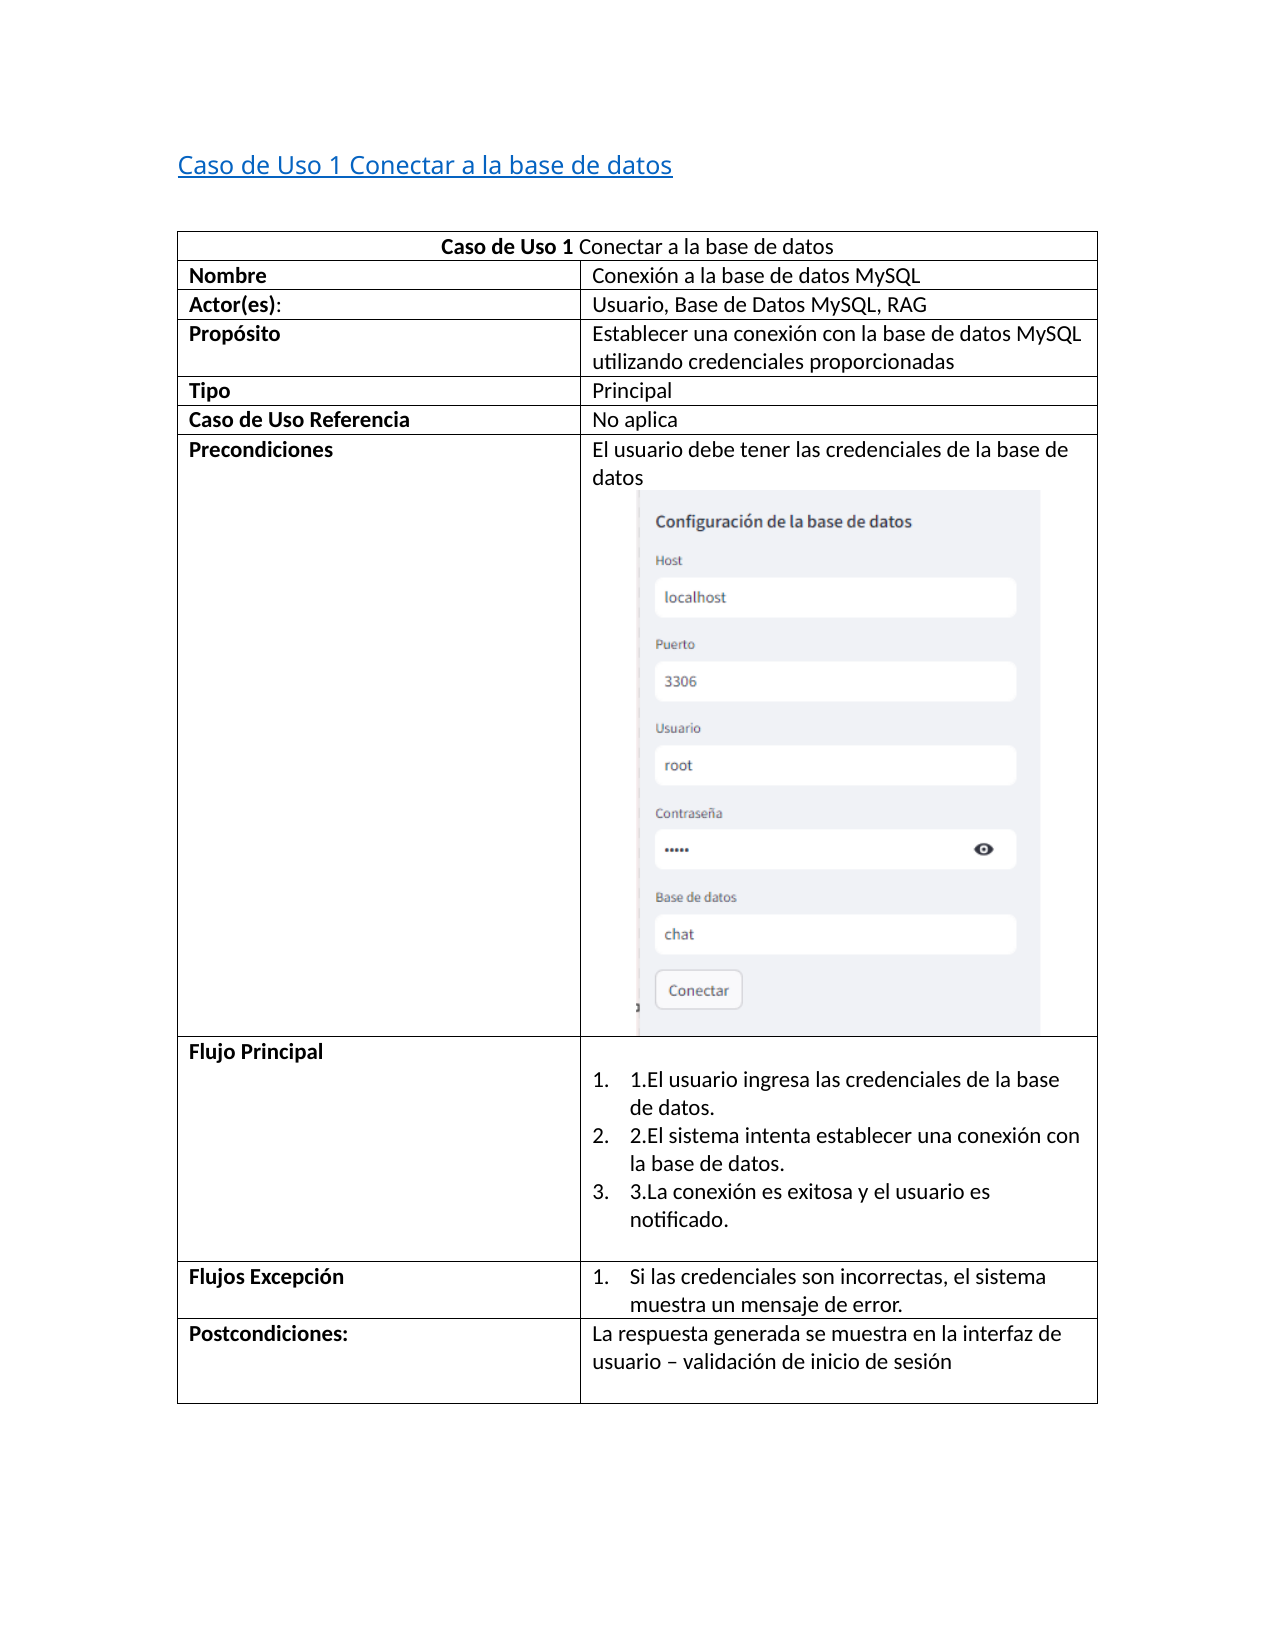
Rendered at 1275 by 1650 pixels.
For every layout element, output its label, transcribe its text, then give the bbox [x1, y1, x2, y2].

table_cell Si las credenciales son incorrectas, el sistema muestra un mensaje de error. [581, 1262, 1097, 1318]
table_cell Actor(es): [178, 290, 580, 318]
table_cell Postcondiciones: [178, 1319, 580, 1403]
table_cell Caso de Uso Referencia [178, 406, 580, 434]
table_cell No aplica [581, 406, 1097, 434]
table_header Caso de Uso 1 Conectar a la base de datos [178, 232, 1097, 260]
table_cell Flujos Excepción [178, 1262, 580, 1318]
table_cell 1.El usuario ingresa las credenciales de la base de datos. 2.El sistema intenta establecer una conexión con la base de datos. 3.La conexión es exitosa y el usuario es notificado. [581, 1037, 1097, 1261]
subtitle Caso de Uso 1 Conectar a la base de datos [177, 148, 1098, 182]
table_cell Usuario, Base de Datos MySQL, RAG [581, 290, 1097, 318]
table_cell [581, 1319, 1097, 1403]
table_cell Establecer una conexión con la base de datos MySQL utilizando credenciales proporcionadas [581, 320, 1097, 376]
table_cell Tipo [178, 377, 580, 404]
table_cell Conexión a la base de datos MySQL [581, 261, 1097, 289]
table_cell Propósito [178, 320, 580, 376]
table_cell Nombre [178, 261, 580, 289]
table_cell Precondiciones [178, 435, 580, 1036]
table_cell El usuario debe tener las credenciales de la base de datos [581, 435, 1097, 1036]
table_cell Flujo Principal [178, 1037, 580, 1261]
table_cell Principal [581, 377, 1097, 404]
